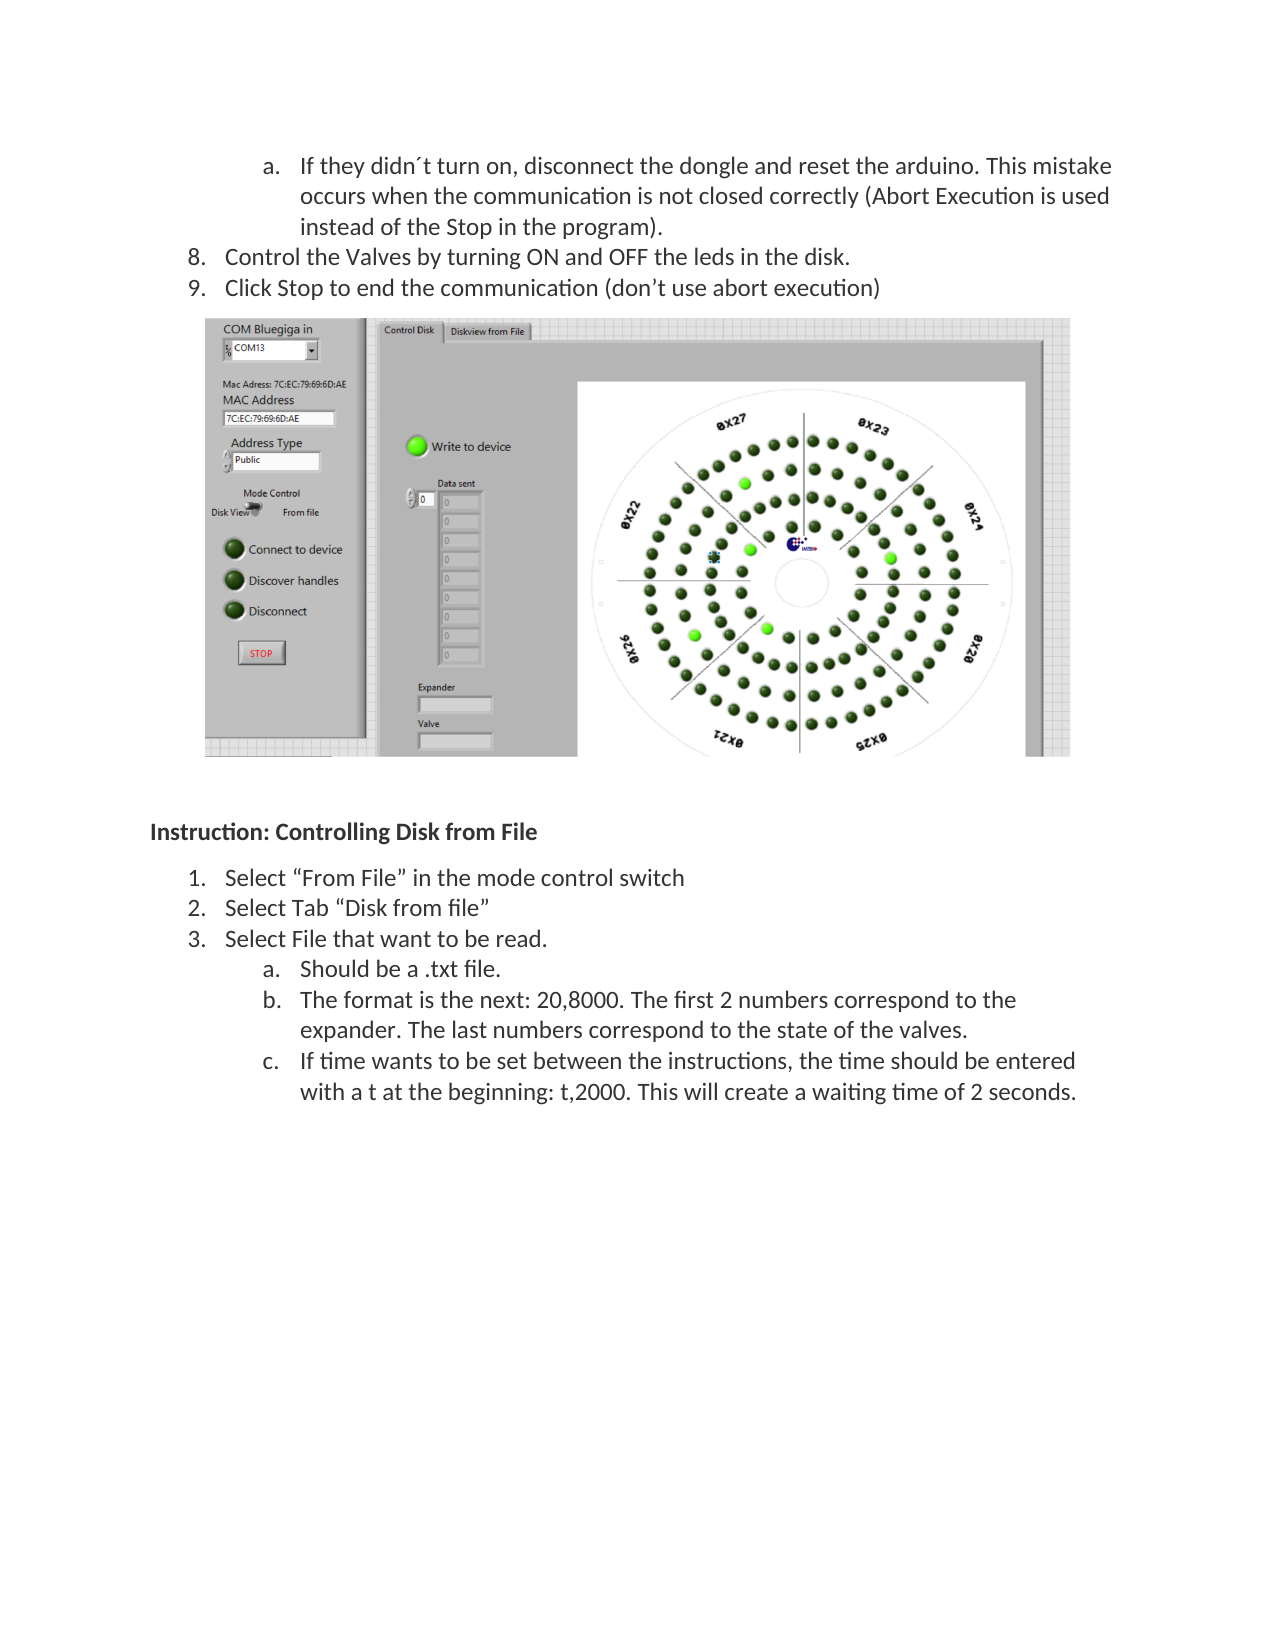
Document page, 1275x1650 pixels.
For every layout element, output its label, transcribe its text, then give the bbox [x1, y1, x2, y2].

list If time wants to be set between the instructions, the time should be entered with a t at the beginning: t,2000. This will create a waiting time of 2 seconds. [262, 1045, 1125, 1106]
list Select “From File” in the mode control switch [187, 862, 1125, 892]
list Control the Valves by turning ON and OFF the leds in the disk. [187, 242, 1125, 272]
list Select Tab “Disk from file” [187, 892, 1125, 923]
picture [205, 318, 1071, 757]
list Should be a .txt file. [262, 953, 1125, 984]
list If they didn´t turn on, disconnect the dongle and reset the arduino. This mistake occurs when the communication is not closed correctly (Abort Execution is used instead of the Stop in the program). [262, 150, 1125, 242]
list The format is the next: 20,8000. The first 2 numbers correspond to the expander. The last numbers correspond to the state of the valves. [262, 984, 1125, 1045]
text Instruction: Controlling Disk from File [150, 816, 1125, 846]
list Select File that want to be read. [187, 923, 1125, 953]
list Click Stop to end the communication (don’t use abort execution) [187, 272, 1125, 303]
